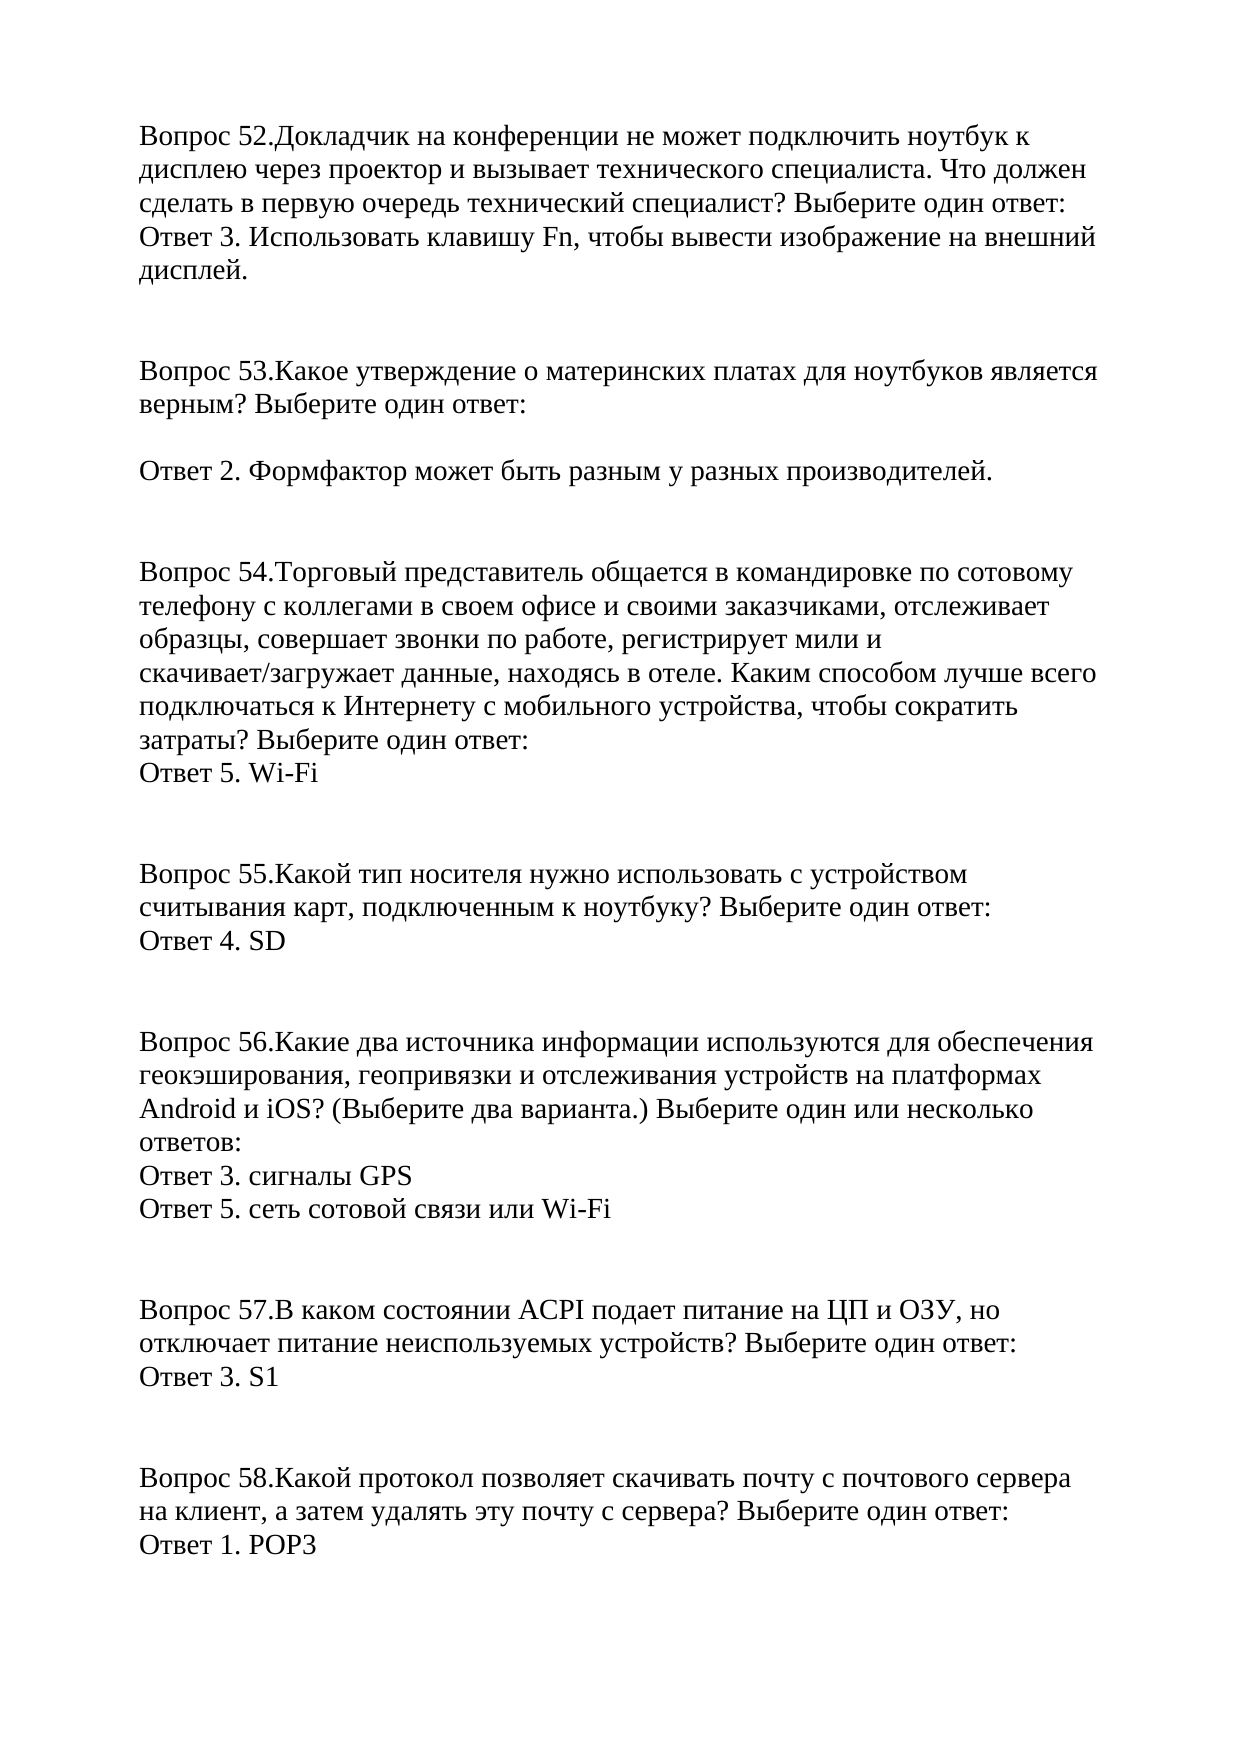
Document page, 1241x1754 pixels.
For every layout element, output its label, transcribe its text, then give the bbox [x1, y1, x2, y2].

text Ответ 2. Формфактор может быть разным у разных производителей. [139, 453, 1101, 487]
text Ответ 3. Использовать клавишу Fn, чтобы вывести изображение на внешний дисплей. [139, 219, 1101, 286]
text Ответ 4. SD [139, 923, 1101, 957]
text Ответ 5. сеть сотовой связи или Wi-Fi [139, 1191, 1101, 1225]
text Вопрос 57.В каком состоянии ACPI подает питание на ЦП и ОЗУ, но отключает питание неиспользуемых устройств? Выберите один ответ: [139, 1292, 1101, 1359]
text Вопрос 58.Какой протокол позволяет скачивать почту с почтового сервера на клиент, а затем удалять эту почту с сервера? Выберите один ответ: [139, 1460, 1101, 1527]
text Ответ 3. S1 [139, 1359, 1101, 1393]
text Вопрос 55.Какой тип носителя нужно использовать с устройством считывания карт, подключенным к ноутбуку? Выберите один ответ: [139, 856, 1101, 923]
text Ответ 3. сигналы GPS [139, 1158, 1101, 1191]
text Вопрос 54.Торговый представитель общается в командировке по сотовому телефону с коллегами в своем офисе и своими заказчиками, отслеживает образцы, совершает звонки по работе, регистрирует мили и скачивает/загружает данные, находясь в отеле. Каким способом лучше всего подключаться к Интернету с мобильного устройства, чтобы сократить затраты? Выберите один ответ: [139, 554, 1101, 755]
text Вопрос 53.Какое утверждение о материнских платах для ноутбуков является верным? Выберите один ответ: [139, 353, 1101, 420]
text Ответ 5. Wi-Fi [139, 755, 1101, 789]
text Вопрос 52.Докладчик на конференции не может подключить ноутбук к дисплею через проектор и вызывает технического специалиста. Что должен сделать в первую очередь технический специалист? Выберите один ответ: [139, 118, 1101, 219]
text Вопрос 56.Какие два источника информации используются для обеспечения геокэширования, геопривязки и отслеживания устройств на платформах Android и iOS? (Выберите два варианта.) Выберите один или несколько ответов: [139, 1024, 1101, 1158]
text Ответ 1. POP3 [139, 1527, 1101, 1560]
